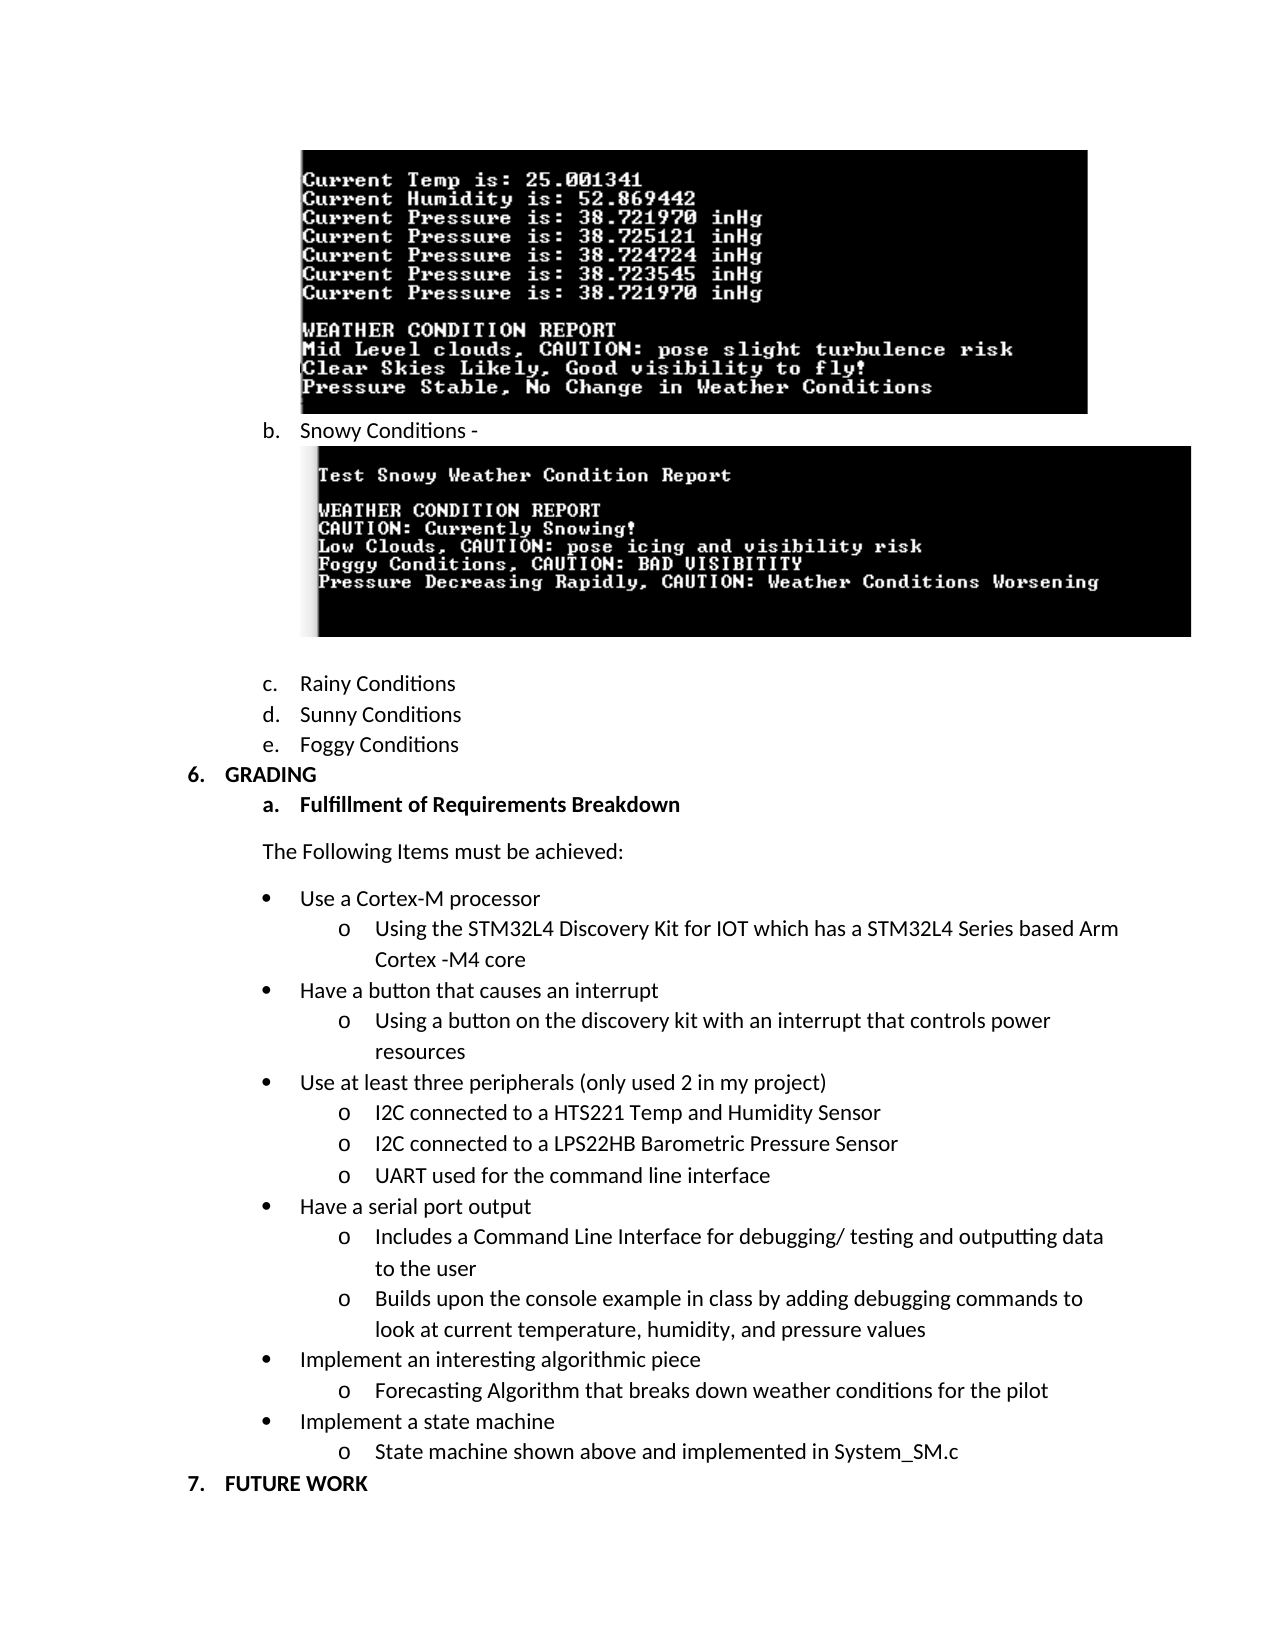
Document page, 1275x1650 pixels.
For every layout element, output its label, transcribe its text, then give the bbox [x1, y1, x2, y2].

list Have a button that causes an interrupt [262, 976, 1125, 1004]
list Implement a state machine [262, 1407, 1125, 1435]
list Foggy Conditions [262, 730, 1125, 758]
list Implement an interesting algorithmic piece [262, 1346, 1125, 1373]
list Sunny Conditions [262, 700, 1125, 728]
list Snowy Conditions - [262, 416, 1125, 444]
list I2C connected to a HTS221 Temp and Humidity Sensor [337, 1098, 1125, 1127]
list FUTURE WORK [187, 1469, 1125, 1497]
picture [300, 150, 1088, 414]
list I2C connected to a LPS22HB Barometric Pressure Sensor [337, 1129, 1125, 1158]
list Use at least three peripherals (only used 2 in my project) [262, 1068, 1125, 1096]
list Have a serial port output [262, 1192, 1125, 1220]
list UART used for the command line interface [337, 1161, 1125, 1190]
list Using the STM32L4 Discovery Kit for IOT which has a STM32L4 Series based Arm Cortex -M4 core [337, 914, 1125, 974]
list Forecasting Algorithm that breaks down weather conditions for the pilot [337, 1376, 1125, 1405]
list Includes a Command Line Interface for debugging/ testing and outputting data to the user [337, 1222, 1125, 1282]
picture [300, 446, 1192, 637]
list State machine shown above and implemented in System_SM.c [337, 1437, 1125, 1467]
list GRADING [187, 760, 1125, 788]
list Use a Cortex-M processor [262, 884, 1125, 912]
list Fulfillment of Requirements Breakdown [262, 790, 1125, 818]
list Using a button on the discovery kit with an interrupt that controls power resources [337, 1006, 1125, 1065]
list Builds upon the console example in class by adding debugging commands to look at current temperature, humidity, and pressure values [337, 1284, 1125, 1343]
text The Following Items must be achieved: [262, 837, 1125, 865]
list Rainy Conditions [262, 669, 1125, 697]
